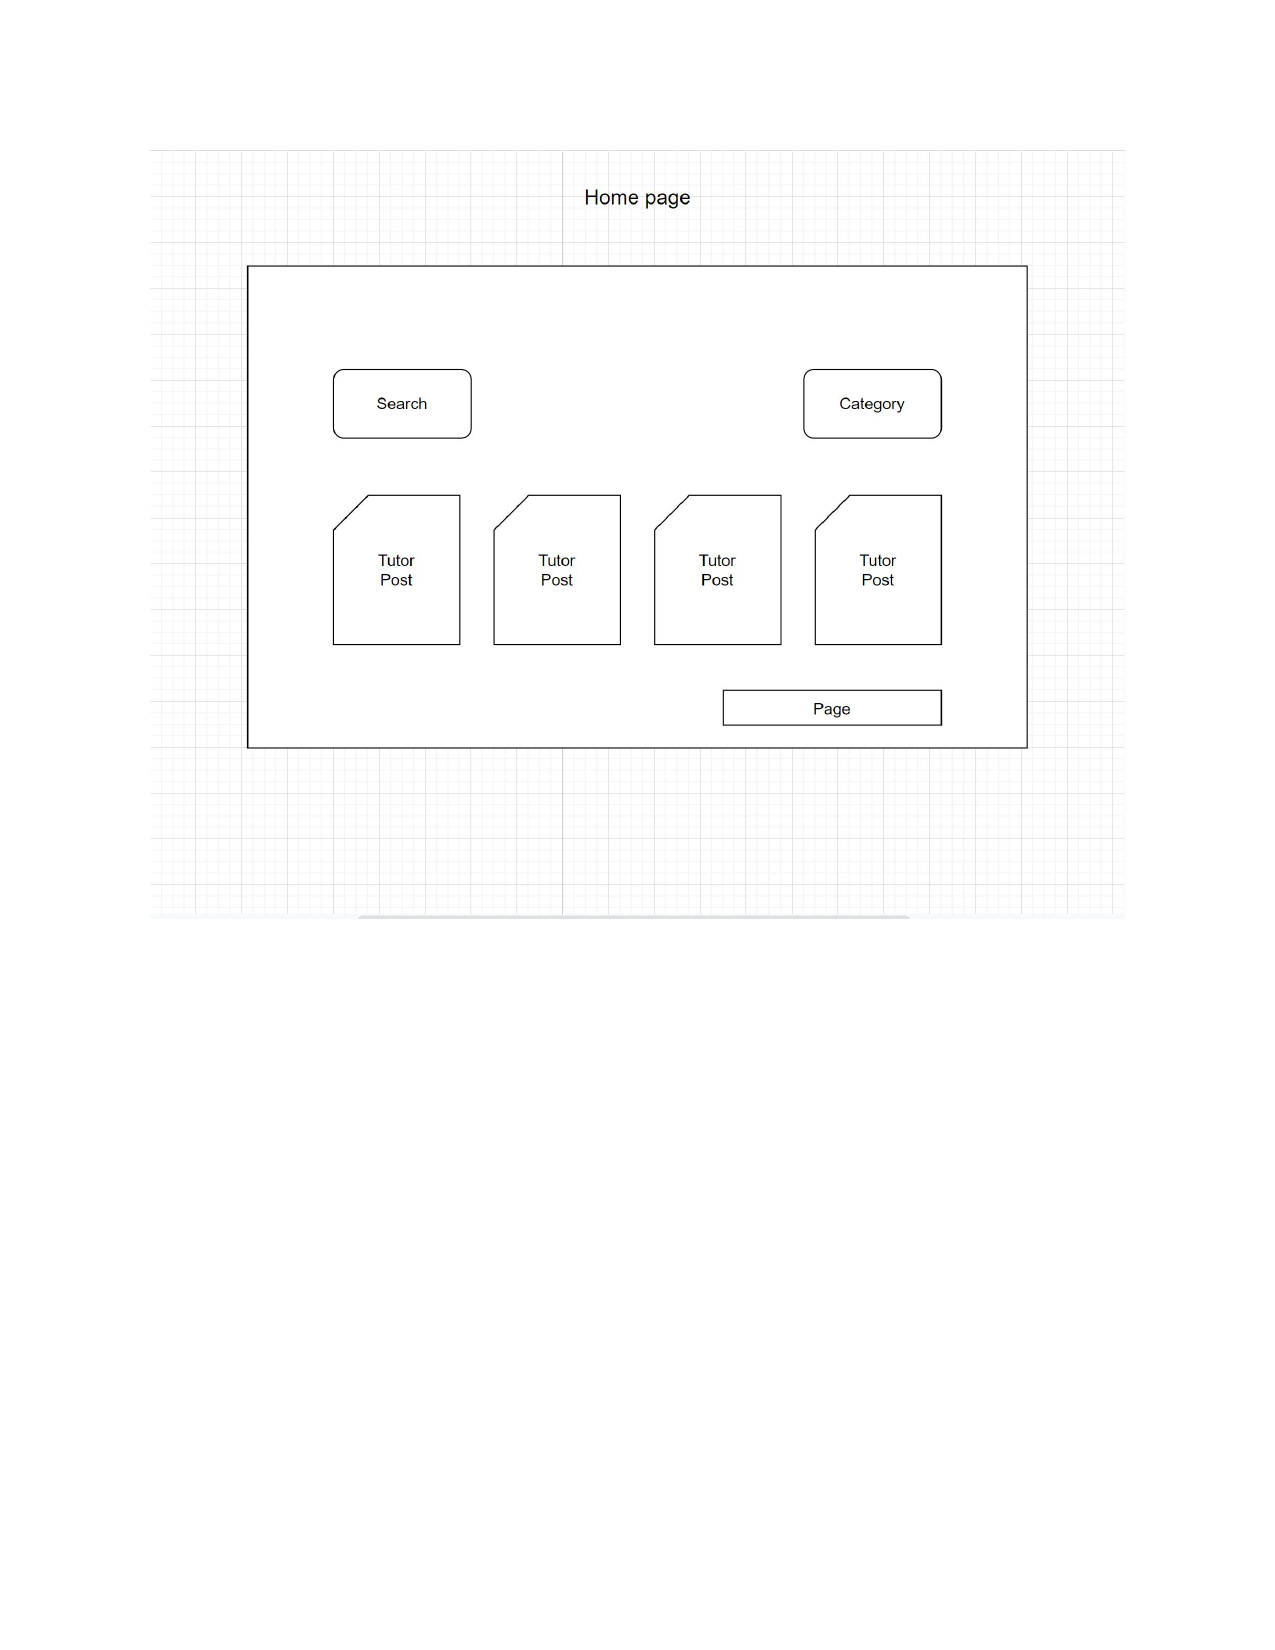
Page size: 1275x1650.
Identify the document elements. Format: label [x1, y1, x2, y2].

picture [150, 150, 1125, 919]
